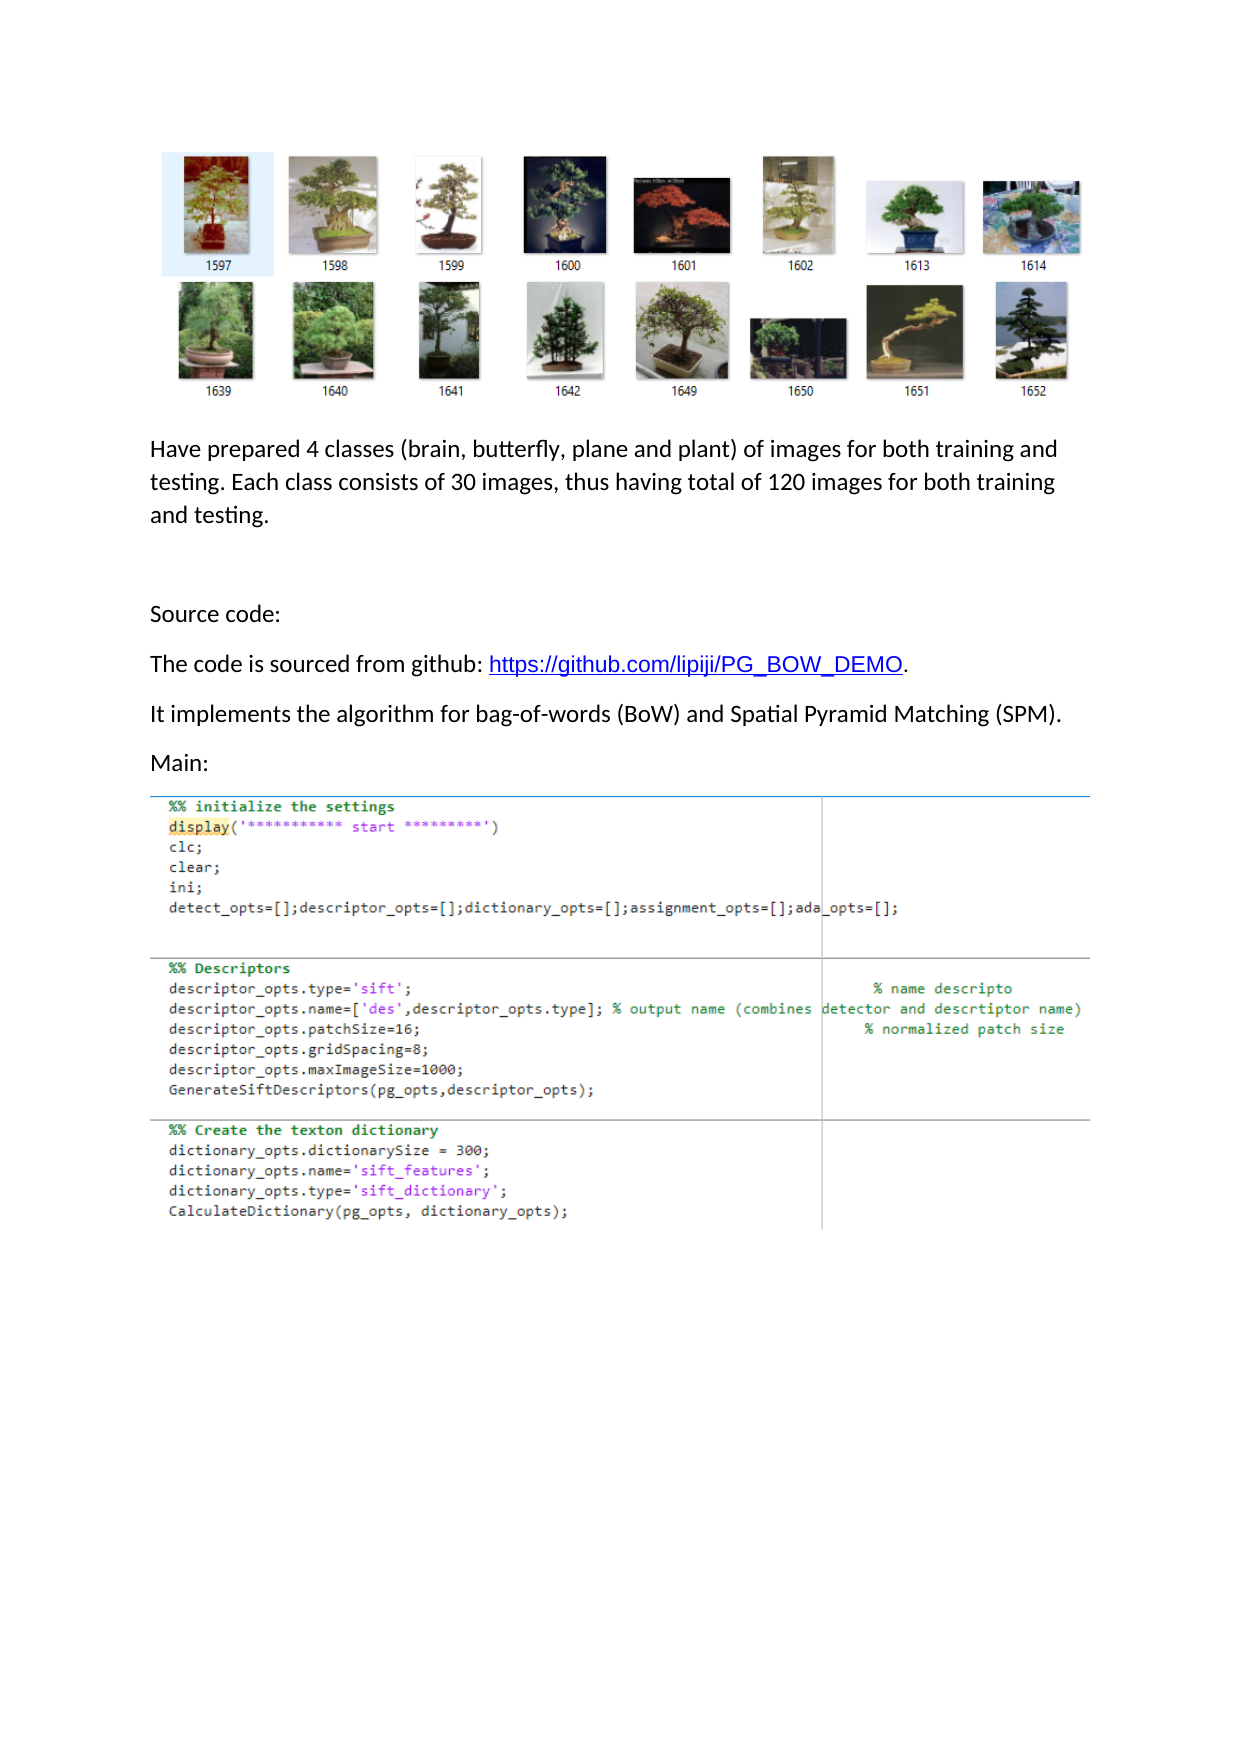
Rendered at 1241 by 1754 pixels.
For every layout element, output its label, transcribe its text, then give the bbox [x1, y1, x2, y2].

picture [150, 796, 1091, 1229]
text The code is sourced from github: https://github.com/lipiji/PG_BOW_DEMO. [150, 648, 1090, 679]
picture [150, 150, 1091, 415]
text Source code: [150, 598, 1090, 629]
text Main: [150, 747, 1090, 778]
text It implements the algorithm for bag-of-words (BoW) and Spatial Pyramid Matching (SPM). [150, 698, 1090, 728]
text Have prepared 4 classes (brain, butterfly, plane and plant) of images for both training and testing. Each class consists of 30 images, thus having total of 120 images for both training and testing. [150, 433, 1090, 530]
